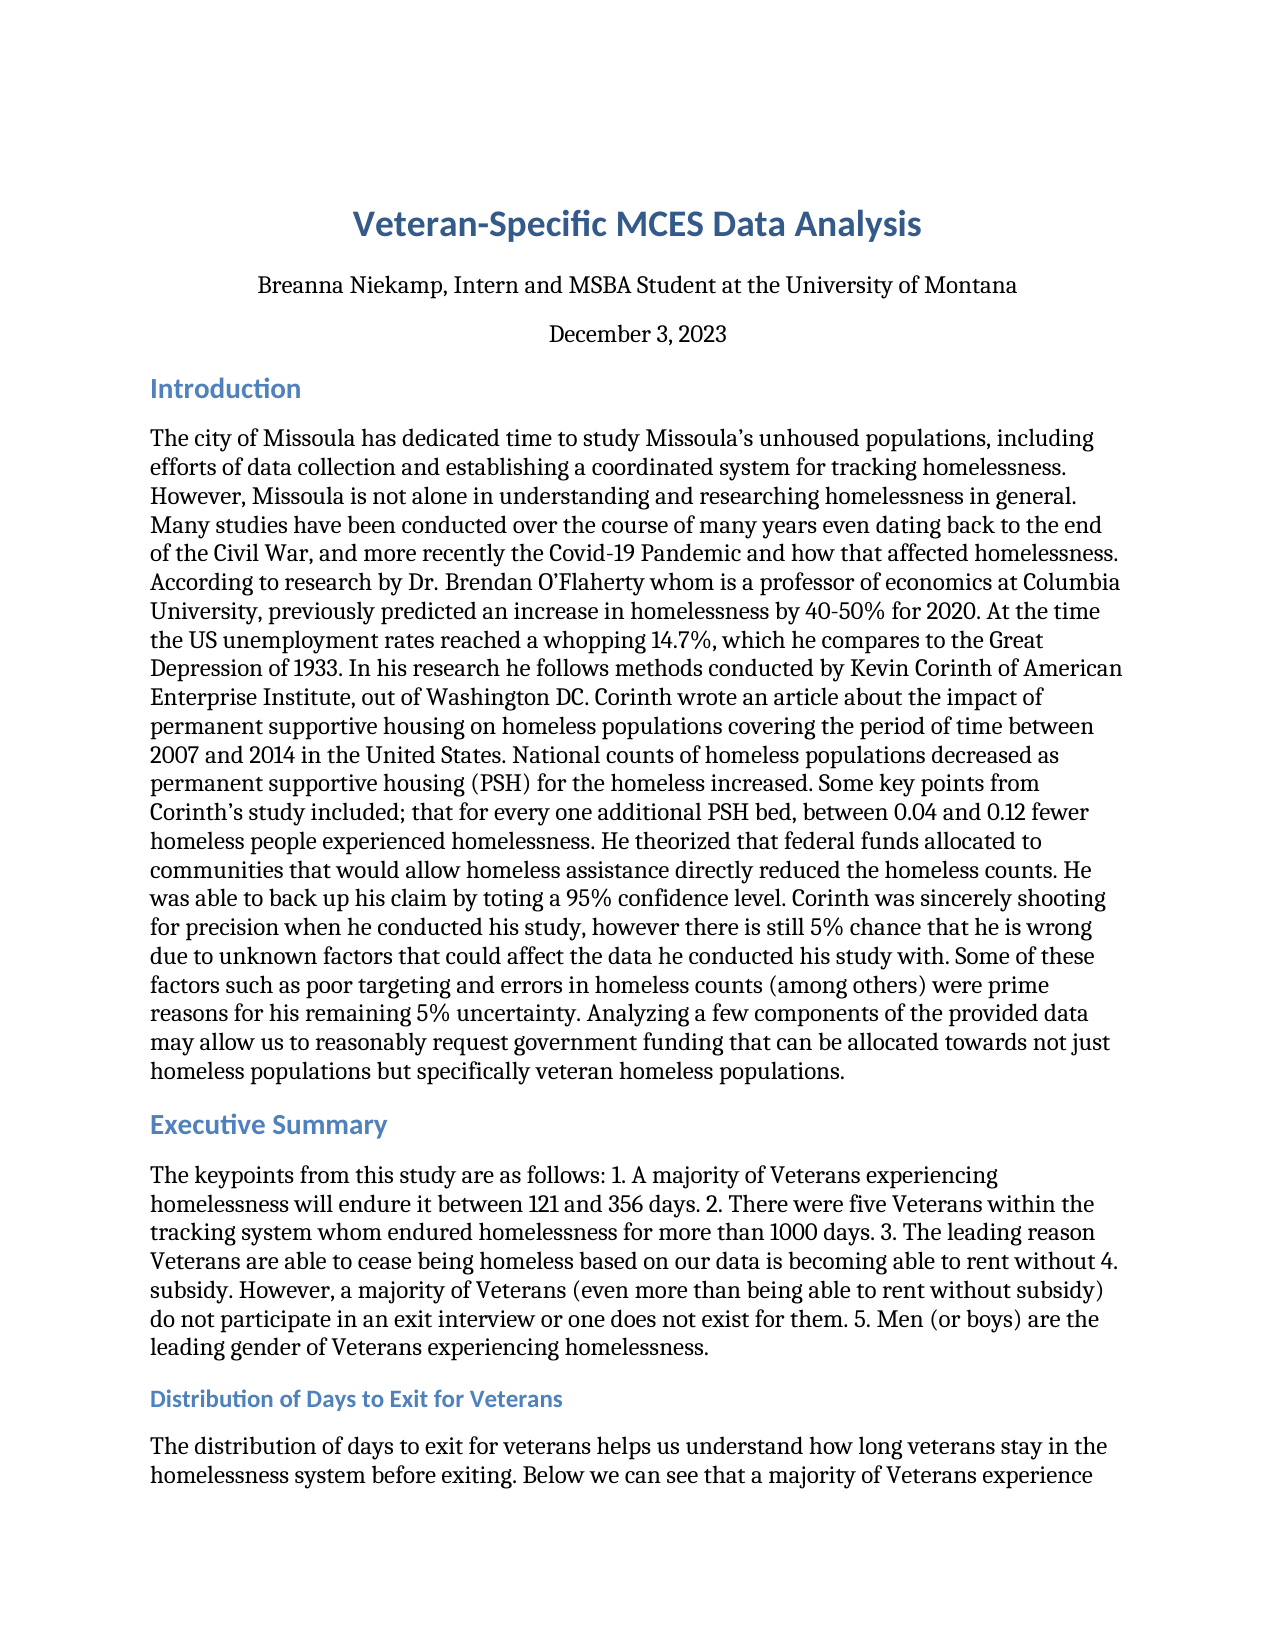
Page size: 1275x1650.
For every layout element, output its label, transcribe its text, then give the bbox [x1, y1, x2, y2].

text Breanna Niekamp, Intern and MSBA Student at the University of Montana [150, 271, 1125, 299]
title Veteran-Specific MCES Data Analysis [150, 200, 1125, 246]
subtitle Distribution of Days to Exit for Veterans [150, 1383, 1125, 1413]
text December 3, 2023 [150, 320, 1125, 349]
subtitle Executive Summary [150, 1106, 1125, 1142]
subtitle Introduction [150, 370, 1125, 406]
text The keypoints from this study are as follows: 1. A majority of Veterans experiencing homelessness will endure it between 121 and 356 days. 2. There were five Veterans within the tracking system whom endured homelessness for more than 1000 days. 3. The leading reason Veterans are able to cease being homeless based on our data is becoming able to rent without 4. subsidy. However, a majority of Veterans (even more than being able to rent without subsidy) do not participate in an exit interview or one does not exist for them. 5. Men (or boys) are the leading gender of Veterans experiencing homelessness. [150, 1161, 1125, 1362]
text The city of Missoula has dedicated time to study Missoula’s unhoused populations, including efforts of data collection and establishing a coordinated system for tracking homelessness. However, Missoula is not alone in understanding and researching homelessness in general. Many studies have been conducted over the course of many years even dating back to the end of the Civil War, and more recently the Covid-19 Pandemic and how that affected homelessness. According to research by Dr. Brendan O’Flaherty whom is a professor of economics at Columbia University, previously predicted an increase in homelessness by 40-50% for 2020. At the time the US unemployment rates reached a whopping 14.7%, which he compares to the Great Depression of 1933. In his research he follows methods conducted by Kevin Corinth of American Enterprise Institute, out of Washington DC. Corinth wrote an article about the impact of permanent supportive housing on homeless populations covering the period of time between 2007 and 2014 in the United States. National counts of homeless populations decreased as permanent supportive housing (PSH) for the homeless increased. Some key points from Corinth’s study included; that for every one additional PSH bed, between 0.04 and 0.12 fewer homeless people experienced homelessness. He theorized that federal funds allocated to communities that would allow homeless assistance directly reduced the homeless counts. He was able to back up his claim by toting a 95% confidence level. Corinth was sincerely shooting for precision when he conducted his study, however there is still 5% chance that he is wrong due to unknown factors that could affect the data he conducted his study with. Some of these factors such as poor targeting and errors in homeless counts (among others) were prime reasons for his remaining 5% uncertainty. Analyzing a few components of the provided data may allow us to reasonably request government funding that can be allocated towards not just homeless populations but specifically veteran homeless populations. [150, 424, 1125, 1086]
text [150, 1432, 1125, 1490]
